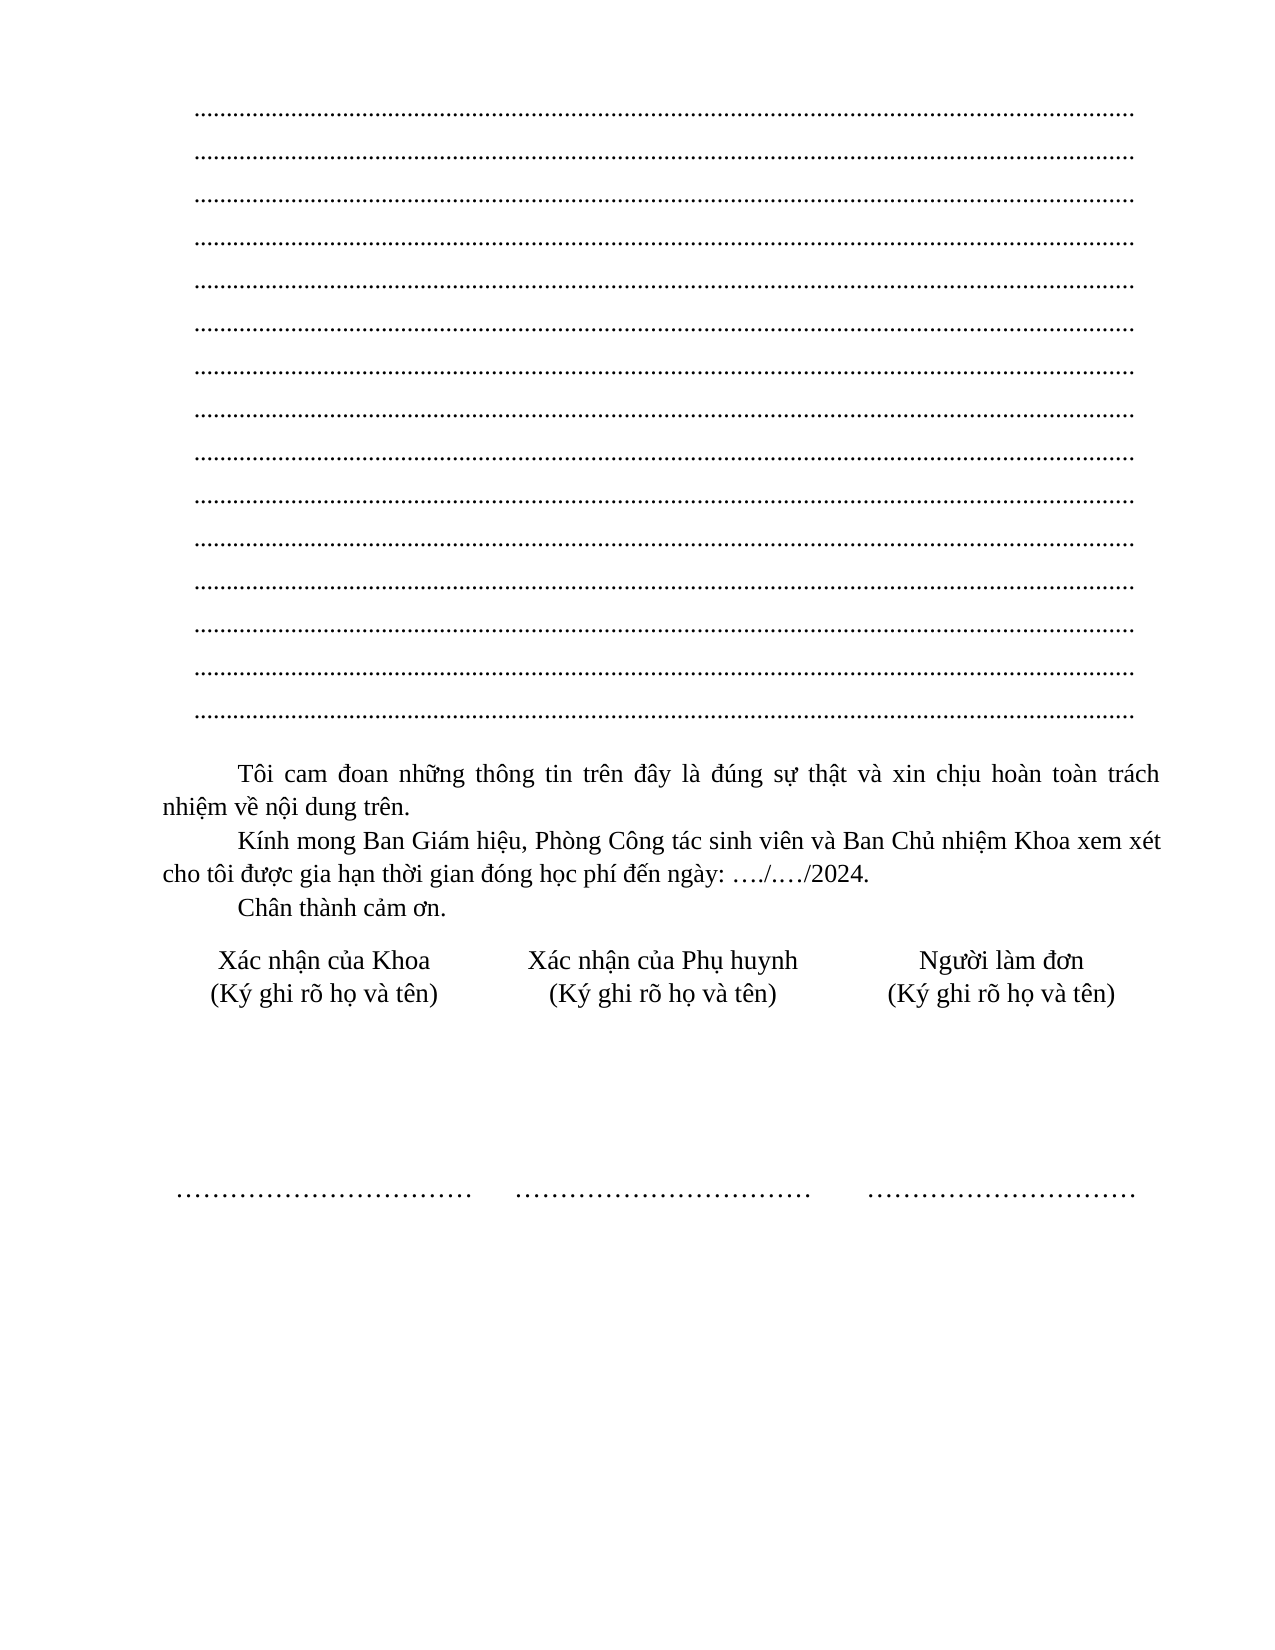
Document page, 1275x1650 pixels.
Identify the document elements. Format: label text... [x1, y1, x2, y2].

text Tôi cam đoan những thông tin trên đây là đúng sự thật và xin chịu hoàn toàn trách nhiệm về nội dung trên. [162, 758, 1162, 821]
text Kính mong Ban Giám hiệu, Phòng Công tác sinh viên và Ban Chủ nhiệm Khoa xem xét cho tôi được gia hạn thời gian đóng học phí đến ngày: …./.…/2024. [162, 825, 1162, 888]
table_header Người làm đơn (Ký ghi rõ họ và tên) ………………………… [829, 944, 1174, 1205]
table_header Xác nhận của Phụ huynh (Ký ghi rõ họ và tên) …………………………… [497, 944, 829, 1205]
table_header Xác nhận của Khoa (Ký ghi rõ họ và tên) …………………………… [151, 944, 497, 1205]
text Chân thành cảm ơn. [162, 892, 1162, 922]
